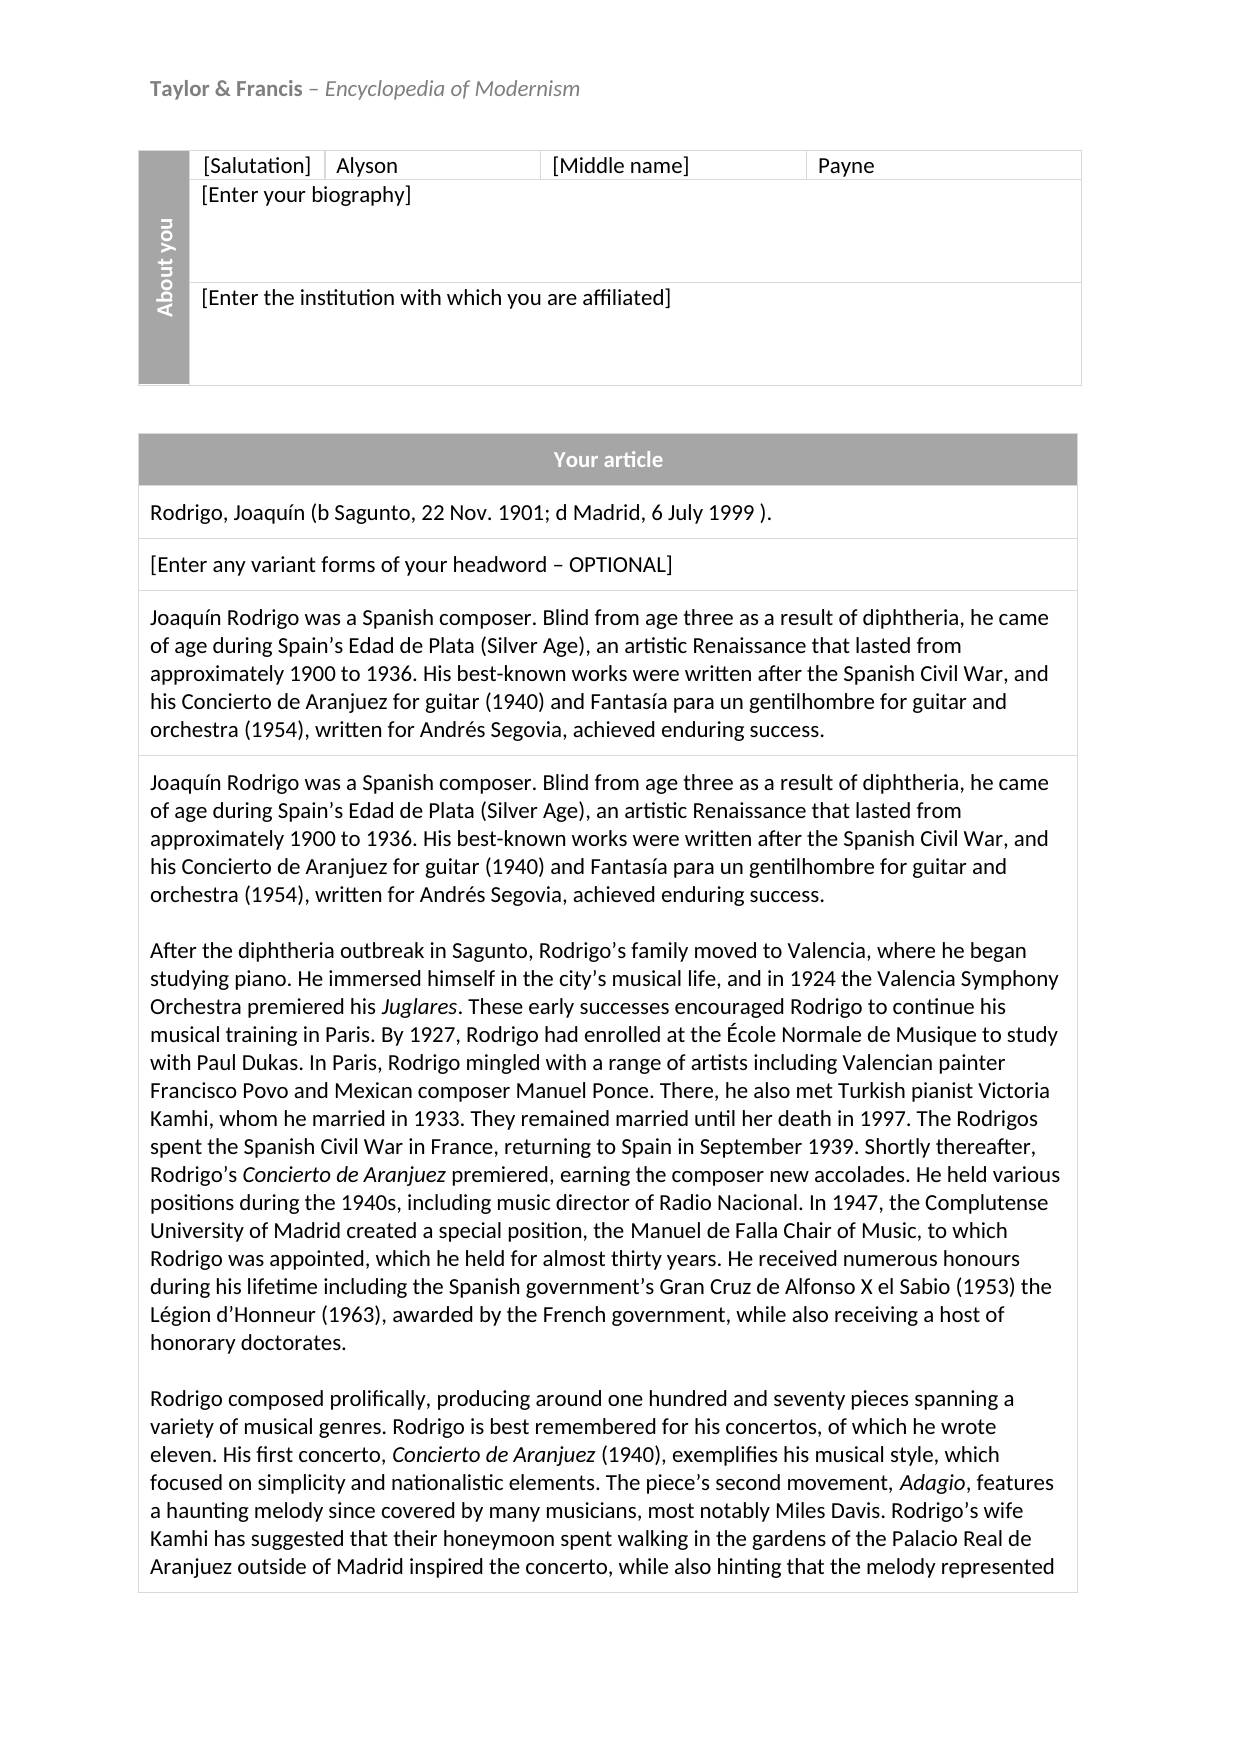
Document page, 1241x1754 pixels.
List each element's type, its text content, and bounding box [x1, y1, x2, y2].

table_header About you [139, 151, 189, 384]
table_header Your article [139, 434, 1077, 485]
